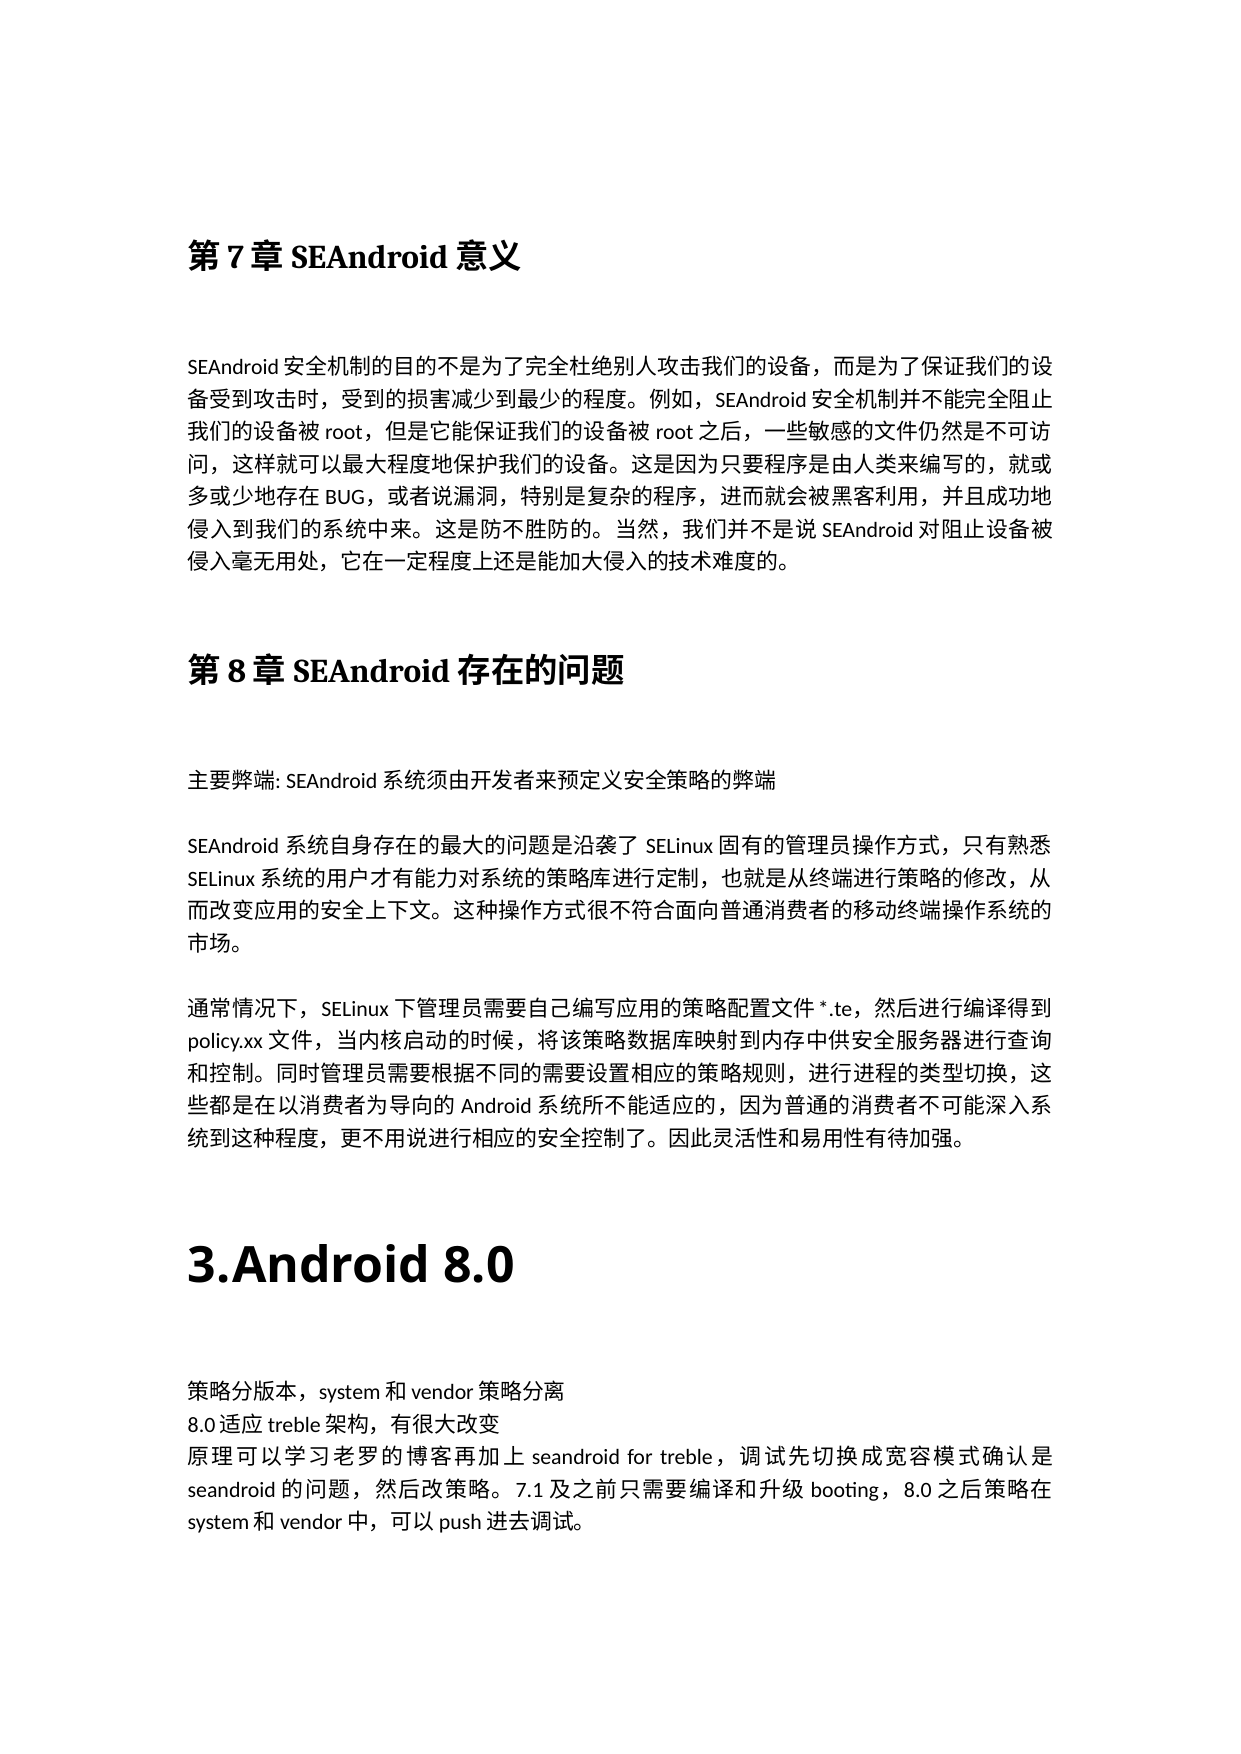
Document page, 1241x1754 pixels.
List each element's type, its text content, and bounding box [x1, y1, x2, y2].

text SEAndroid安全机制的目的不是为了完全杜绝别人攻击我们的设备，而是为了保证我们的设备受到攻击时，受到的损害减少到最少的程度。例如，SEAndroid安全机制并不能完全阻止我们的设备被root，但是它能保证我们的设备被root之后，一些敏感的文件仍然是不可访问，这样就可以最大程度地保护我们的设备。这是因为只要程序是由人类来编写的，就或多或少地存在BUG，或者说漏洞，特别是复杂的程序，进而就会被黑客利用，并且成功地侵入到我们的系统中来。这是防不胜防的。当然，我们并不是说SEAndroid对阻止设备被侵入毫无用处，它在一定程度上还是能加大侵入的技术难度的。 [187, 349, 1053, 576]
text 主要弊端: SEAndroid 系统须由开发者来预定义安全策略的弊端 [187, 763, 1053, 796]
text SEAndroid 系统自身存在的最大的问题是沿袭了SELinux 固有的管理员操作方式，只有熟悉SELinux 系统的用户才有能力对系统的策略库进行定制，也就是从终端进行策略的修改，从而改变应用的安全上下文。这种操作方式很不符合面向普通消费者的移动终端操作系统的市场。 [187, 828, 1053, 958]
subtitle Android 8.0 [187, 1215, 1053, 1312]
text 策略分版本，system和vendor策略分离 [187, 1374, 1053, 1406]
subtitle 第7章 SEAndroid意义 [187, 222, 1053, 287]
text 原理可以学习老罗的博客再加上seandroid for treble，调试先切换成宽容模式确认是seandroid的问题，然后改策略。7.1及之前只需要编译和升级booting，8.0之后策略在system和vendor中，可以push进去调试。 [187, 1439, 1053, 1536]
subtitle 第8章 SEAndroid 存在的问题 [187, 636, 1053, 701]
text 8.0适应treble架构，有很大改变 [187, 1406, 1053, 1439]
text 通常情况下，SELinux 下管理员需要自己编写应用的策略配置文件*.te，然后进行编译得到policy.xx 文件，当内核启动的时候，将该策略数据库映射到内存中供安全服务器进行查询和控制。同时管理员需要根据不同的需要设置相应的策略规则，进行进程的类型切换，这些都是在以消费者为导向的Android 系统所不能适应的，因为普通的消费者不可能深入系统到这种程度，更不用说进行相应的安全控制了。因此灵活性和易用性有待加强。 [187, 991, 1053, 1153]
